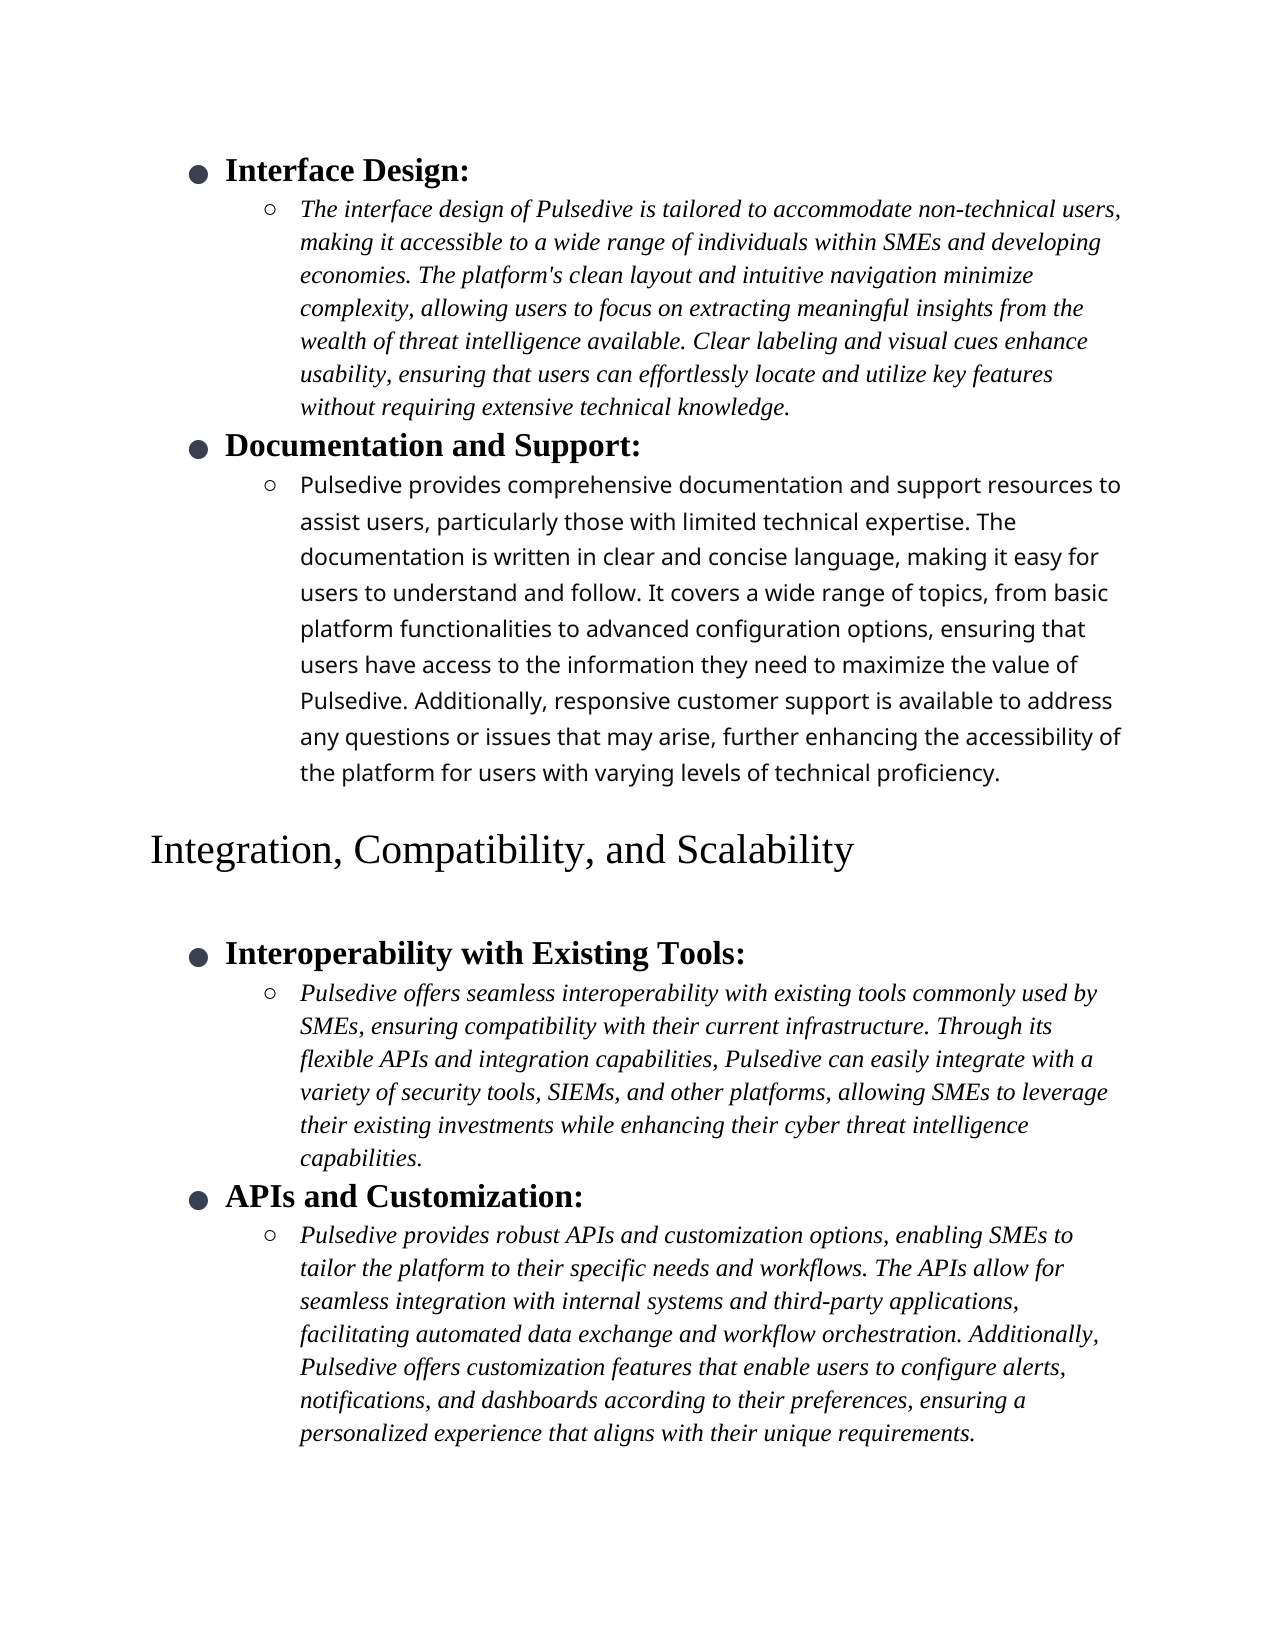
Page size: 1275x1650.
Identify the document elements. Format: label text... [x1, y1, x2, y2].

list Pulsedive provides robust APIs and customization options, enabling SMEs to tailor the platform to their specific needs and workflows. The APIs allow for seamless integration with internal systems and third-party applications, facilitating automated data exchange and workflow orchestration. Additionally, Pulsedive offers customization features that enable users to configure alerts, notifications, and dashboards according to their preferences, ensuring a personalized experience that aligns with their unique requirements. [262, 1220, 1125, 1447]
subtitle Integration, Compatibility, and Scalability [150, 824, 1125, 872]
subtitle Interface Design: [187, 150, 1125, 188]
subtitle Documentation and Support: [187, 425, 1125, 464]
list Pulsedive provides comprehensive documentation and support resources to assist users, particularly those with limited technical expertise. The documentation is written in clear and concise language, making it easy for users to understand and follow. It covers a wide range of topics, from basic platform functionalities to advanced configuration options, ensuring that users have access to the information they need to maximize the value of Pulsedive. Additionally, responsive customer support is available to address any questions or issues that may arise, further enhancing the accessibility of the platform for users with varying levels of technical proficiency. [262, 469, 1125, 788]
list Pulsedive offers seamless interoperability with existing tools commonly used by SMEs, ensuring compatibility with their current infrastructure. Through its flexible APIs and integration capabilities, Pulsedive can easily integrate with a variety of security tools, SIEMs, and other platforms, allowing SMEs to leverage their existing investments while enhancing their cyber threat intelligence capabilities. [262, 978, 1125, 1172]
list The interface design of Pulsedive is tailored to accommodate non-technical users, making it accessible to a wide range of individuals within SMEs and developing economies. The platform's clean layout and intuitive navigation minimize complexity, allowing users to focus on extracting meaningful insights from the wealth of threat intelligence available. Clear labeling and visual cues enhance usability, ensuring that users can effortlessly locate and utilize key features without requiring extensive technical knowledge. [262, 194, 1125, 421]
subtitle APIs and Customization: [187, 1176, 1125, 1214]
subtitle Interoperability with Existing Tools: [187, 933, 1125, 972]
